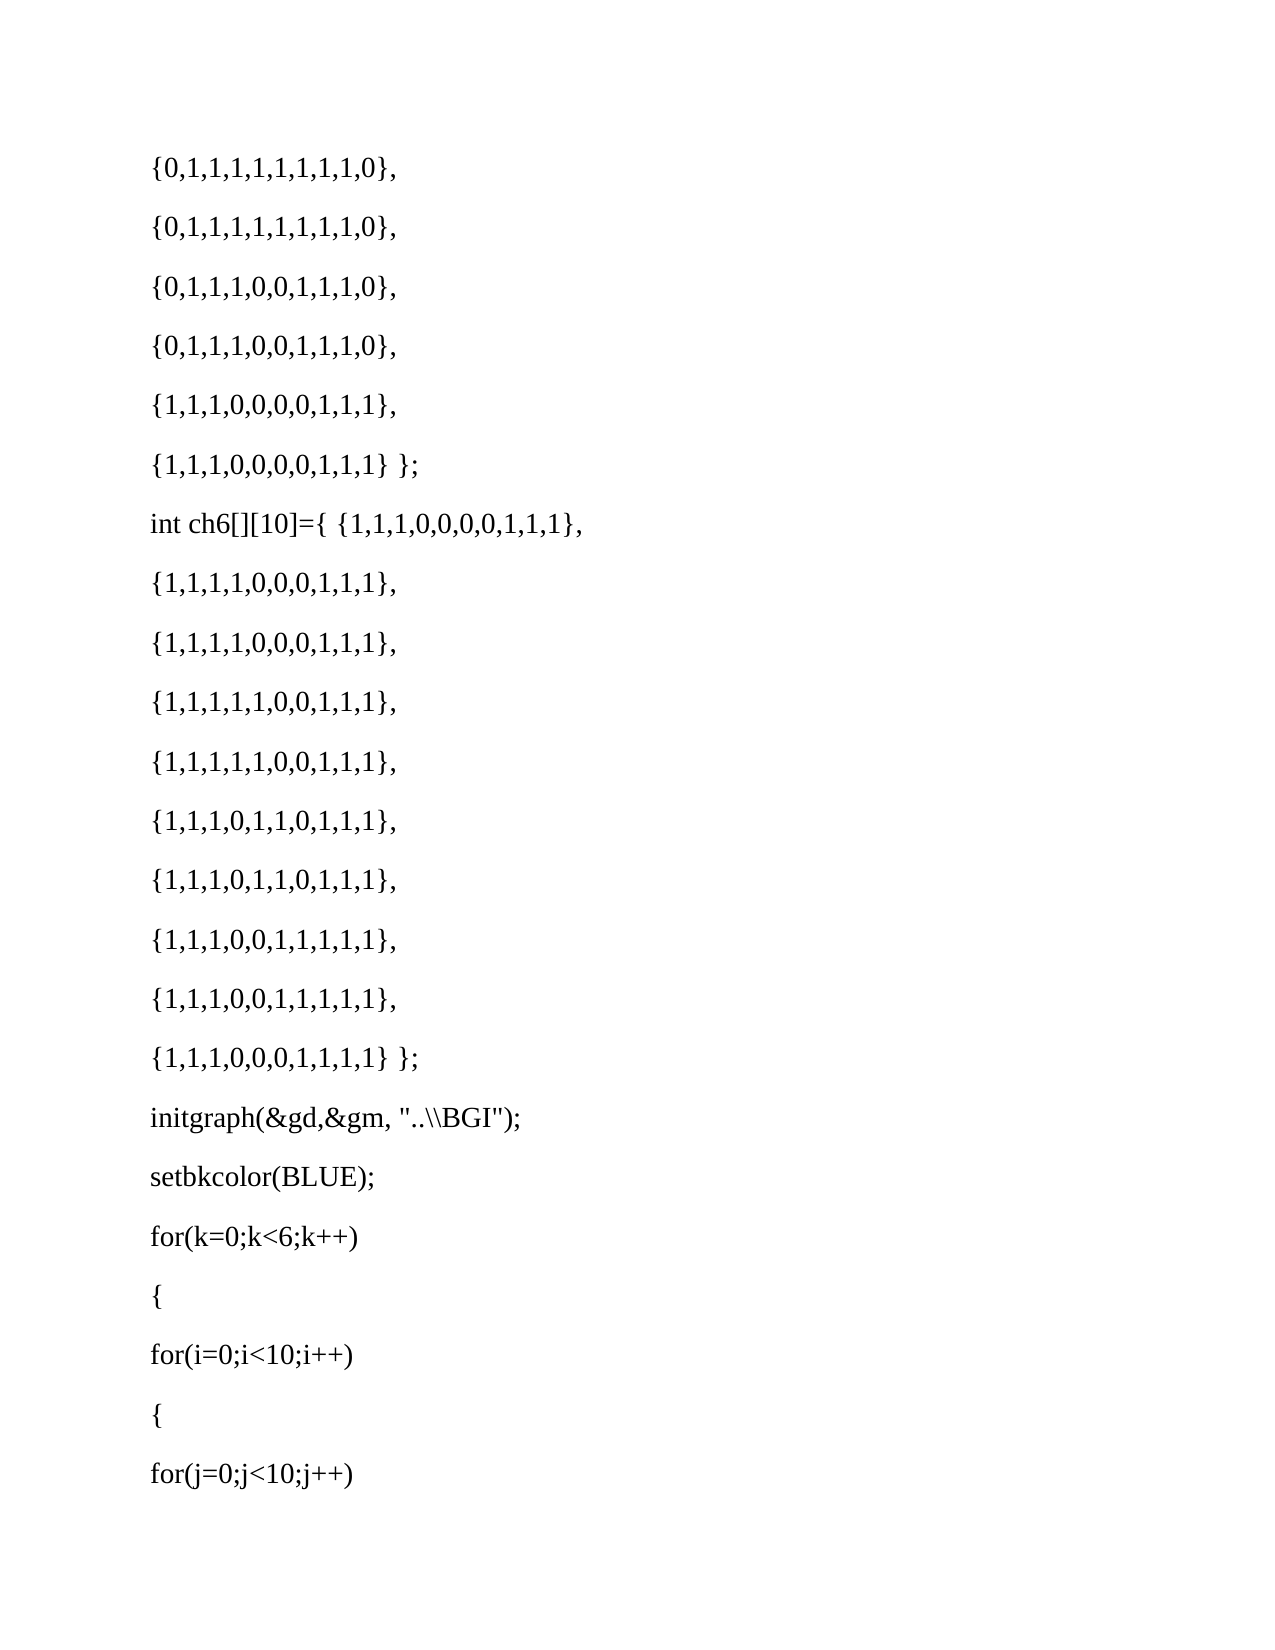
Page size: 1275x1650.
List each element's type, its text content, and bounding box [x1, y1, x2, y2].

text setbkcolor(BLUE); [150, 1159, 1125, 1193]
text for(k=0;k<6;k++) [150, 1219, 1125, 1252]
text {1,1,1,1,1,0,0,1,1,1}, [150, 744, 1125, 777]
text {1,1,1,1,0,0,0,1,1,1}, [150, 566, 1125, 599]
text {1,1,1,0,1,1,0,1,1,1}, [150, 862, 1125, 896]
text {0,1,1,1,1,1,1,1,1,0}, [150, 209, 1125, 243]
text {1,1,1,0,0,0,1,1,1,1} }; [150, 1041, 1125, 1074]
text {0,1,1,1,0,0,1,1,1,0}, [150, 328, 1125, 362]
text for(j=0;j<10;j++) [150, 1456, 1125, 1490]
text { [150, 1278, 1125, 1312]
text {0,1,1,1,0,0,1,1,1,0}, [150, 269, 1125, 302]
text {1,1,1,0,0,0,0,1,1,1} }; [150, 447, 1125, 480]
text {1,1,1,0,0,0,0,1,1,1}, [150, 387, 1125, 421]
text {0,1,1,1,1,1,1,1,1,0}, [150, 150, 1125, 183]
text {1,1,1,1,1,0,0,1,1,1}, [150, 684, 1125, 718]
text {1,1,1,1,0,0,0,1,1,1}, [150, 625, 1125, 658]
text for(i=0;i<10;i++) [150, 1337, 1125, 1371]
text { [150, 1397, 1125, 1430]
text initgraph(&gd,&gm, "..\\BGI"); [150, 1100, 1125, 1133]
text int ch6[][10]={ {1,1,1,0,0,0,0,1,1,1}, [150, 506, 1125, 540]
text {1,1,1,0,0,1,1,1,1,1}, [150, 981, 1125, 1015]
text {1,1,1,0,1,1,0,1,1,1}, [150, 803, 1125, 837]
text {1,1,1,0,0,1,1,1,1,1}, [150, 922, 1125, 955]
